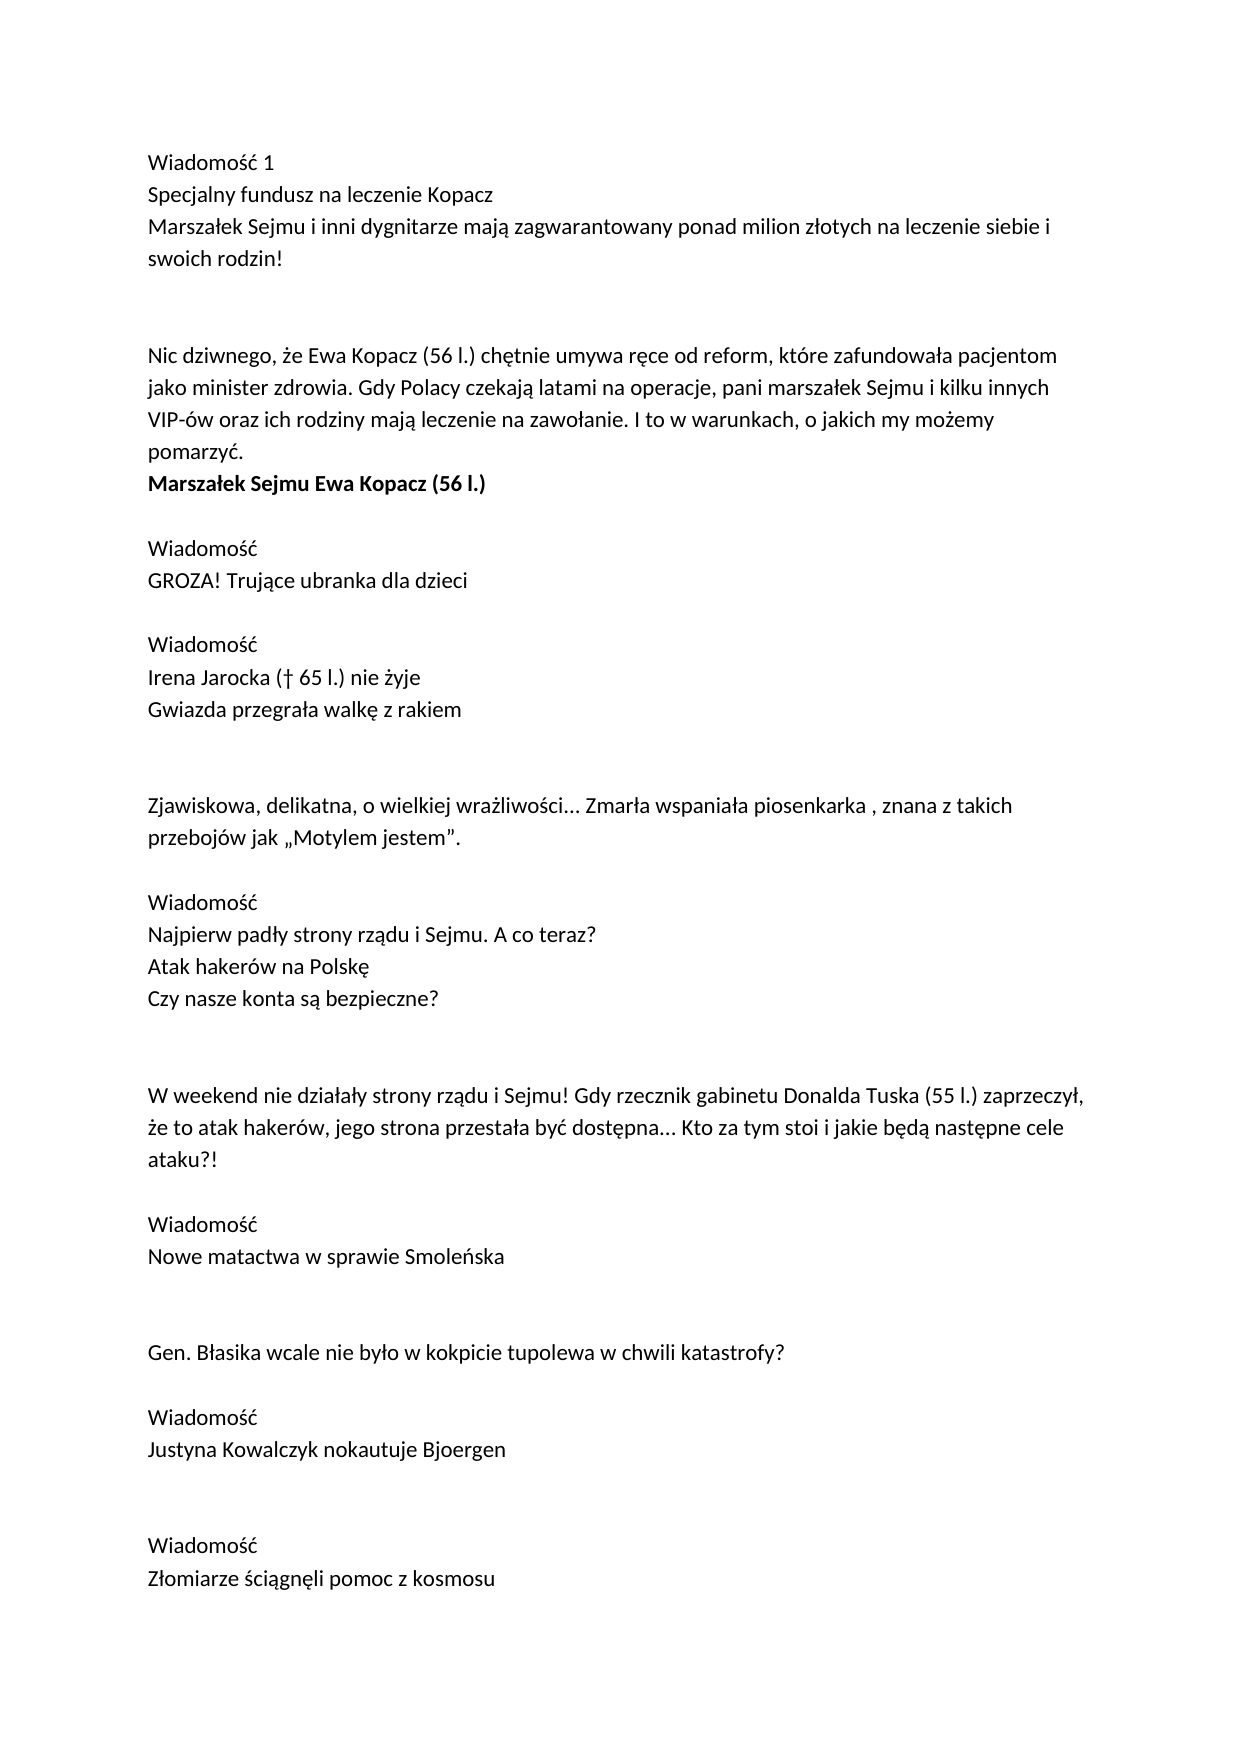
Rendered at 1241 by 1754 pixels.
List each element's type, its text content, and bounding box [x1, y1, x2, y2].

text Atak hakerów na Polskę [148, 952, 1093, 980]
text Wiadomość [148, 1403, 1093, 1431]
text Wiadomość [148, 1210, 1093, 1238]
text Specjalny fundusz na leczenie Kopacz [148, 180, 1093, 208]
text W weekend nie działały strony rządu i Sejmu! Gdy rzecznik gabinetu Donalda Tuska (55 l.) zaprzeczył, że to atak hakerów, jego strona przestała być dostępna... Kto za tym stoi i jakie będą następne cele ataku?! [148, 1081, 1093, 1173]
text Wiadomość [148, 630, 1093, 658]
text Nic dziwnego, że Ewa Kopacz (56 l.) chętnie umywa ręce od reform, które zafundowała pacjentom jako minister zdrowia. Gdy Polacy czekają latami na operacje, pani marszałek Sejmu i kilku innych VIP-ów oraz ich rodziny mają leczenie na zawołanie. I to w warunkach, o jakich my możemy pomarzyć. [148, 341, 1093, 465]
text Wiadomość [148, 1532, 1093, 1560]
text Wiadomość [148, 534, 1093, 562]
text Wiadomość [148, 888, 1093, 916]
text GROZA! Trujące ubranka dla dzieci [148, 566, 1093, 594]
text Gwiazda przegrała walkę z rakiem [148, 695, 1093, 723]
text Wiadomość 1 [148, 148, 1093, 176]
text Marszałek Sejmu i inni dygnitarze mają zagwarantowany ponad milion złotych na leczenie siebie i swoich rodzin! [148, 212, 1093, 272]
text Nowe matactwa w sprawie Smoleńska [148, 1242, 1093, 1270]
text Marszałek Sejmu Ewa Kopacz (56 l.) [148, 469, 1093, 497]
text Czy nasze konta są bezpieczne? [148, 984, 1093, 1012]
text Gen. Błasika wcale nie było w kokpicie tupolewa w chwili katastrofy? [148, 1338, 1093, 1367]
text Najpierw padły strony rządu i Sejmu. A co teraz? [148, 920, 1093, 948]
text Irena Jarocka († 65 l.) nie żyje [148, 663, 1093, 691]
text Zjawiskowa, delikatna, o wielkiej wrażliwości... Zmarła wspaniała piosenkarka , znana z takich przebojów jak „Motylem jestem”. [148, 791, 1093, 852]
text Złomiarze ściągnęli pomoc z kosmosu [148, 1564, 1093, 1592]
text Justyna Kowalczyk nokautuje Bjoergen [148, 1435, 1093, 1463]
